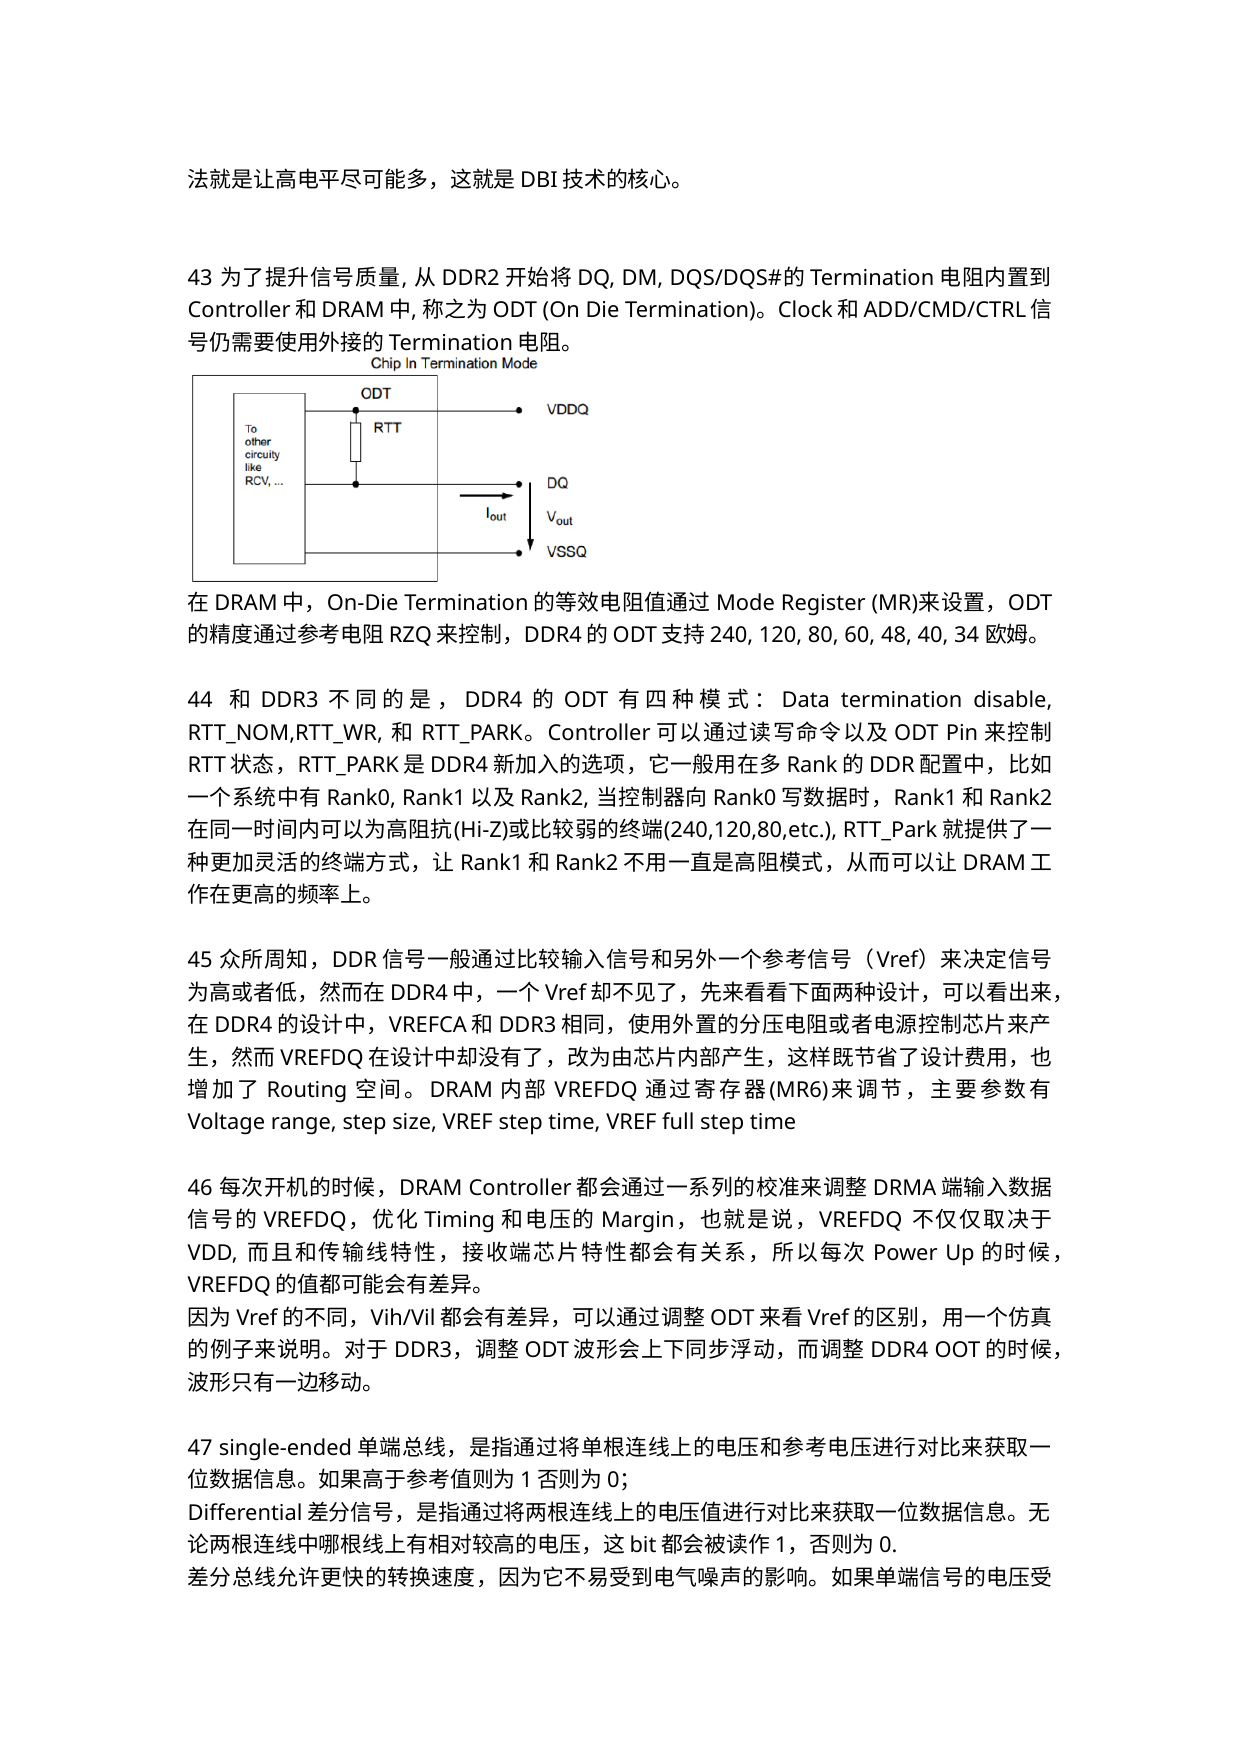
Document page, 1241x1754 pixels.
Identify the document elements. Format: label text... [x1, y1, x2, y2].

text Differential差分信号，是指通过将两根连线上的电压值进行对比来获取一位数据信息。无论两根连线中哪根线上有相对较高的电压，这bit都会被读作1，否则为0. [187, 1494, 1053, 1559]
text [187, 1559, 1053, 1592]
text 44 和DDR3不同的是，DDR4的ODT有四种模式：Data termination disable, RTT_NOM,RTT_WR, 和 RTT_PARK。Controller可以通过读写命令以及ODT Pin来控制RTT状态，RTT_PARK是DDR4新加入的选项，它一般用在多Rank的DDR配置中，比如一个系统中有Rank0, Rank1以及Rank2, 当控制器向Rank0写数据时，Rank1和Rank2在同一时间内可以为高阻抗(Hi-Z)或比较弱的终端(240,120,80,etc.), RTT_Park就提供了一种更加灵活的终端方式，让Rank1和Rank2不用一直是高阻模式，从而可以让DRAM工作在更高的频率上。 [187, 682, 1053, 909]
text 47 single-ended单端总线，是指通过将单根连线上的电压和参考电压进行对比来获取一位数据信息。如果高于参考值则为1否则为0； [187, 1429, 1053, 1494]
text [187, 162, 1053, 194]
text 43 为了提升信号质量, 从DDR2开始将DQ, DM, DQS/DQS#的Termination电阻内置到Controller和DRAM中, 称之为ODT (On Die Termination)。Clock和ADD/CMD/CTRL信号仍需要使用外接的Termination电阻。 [187, 259, 1053, 357]
text 因为Vref的不同，Vih/Vil都会有差异，可以通过调整ODT来看Vref的区别，用一个仿真的例子来说明。对于DDR3，调整ODT波形会上下同步浮动，而调整DDR4 OOT的时候，波形只有一边移动。 [187, 1299, 1053, 1397]
text 在DRAM中，On-Die Termination的等效电阻值通过Mode Register (MR)来设置，ODT的精度通过参考电阻RZQ来控制，DDR4的ODT支持240, 120, 80, 60, 48, 40, 34 欧姆。 [187, 584, 1053, 649]
picture [187, 357, 591, 583]
text 45 众所周知，DDR信号一般通过比较输入信号和另外一个参考信号（Vref）来决定信号为高或者低，然而在DDR4中，一个Vref却不见了，先来看看下面两种设计，可以看出来，在DDR4的设计中，VREFCA和DDR3相同，使用外置的分压电阻或者电源控制芯片来产生，然而VREFDQ在设计中却没有了，改为由芯片内部产生，这样既节省了设计费用，也增加了Routing空间。DRAM内部VREFDQ通过寄存器(MR6)来调节，主要参数有Voltage range, step size, VREF step time, VREF full step time [187, 942, 1053, 1137]
text 46 每次开机的时候，DRAM Controller都会通过一系列的校准来调整DRMA端输入数据信号的VREFDQ，优化Timing和电压的Margin，也就是说，VREFDQ 不仅仅取决于VDD, 而且和传输线特性，接收端芯片特性都会有关系，所以每次Power Up的时候，VREFDQ的值都可能会有差异。 [187, 1169, 1053, 1299]
